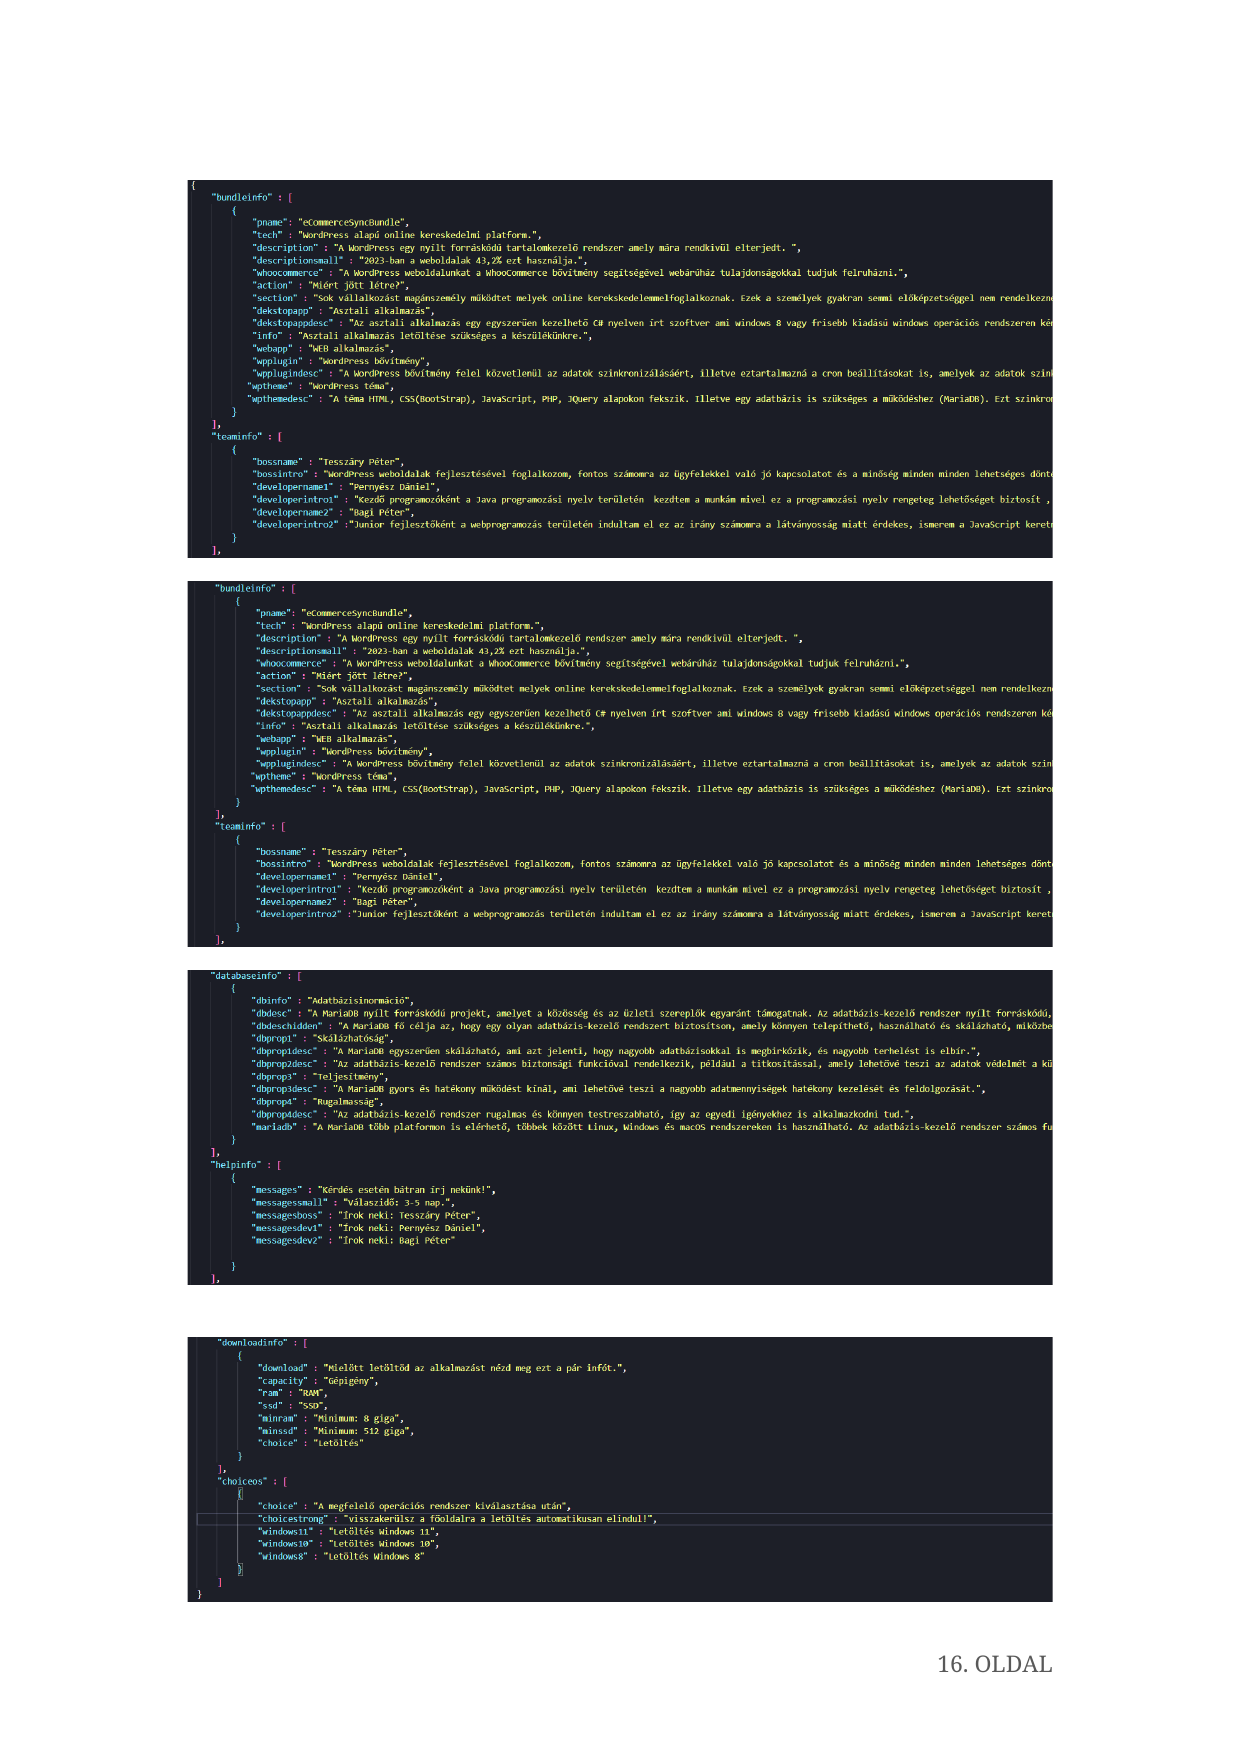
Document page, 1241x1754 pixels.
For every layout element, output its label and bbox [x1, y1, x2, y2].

picture [187, 1337, 1053, 1602]
picture [187, 180, 1053, 558]
picture [187, 970, 1053, 1285]
picture [187, 581, 1053, 947]
